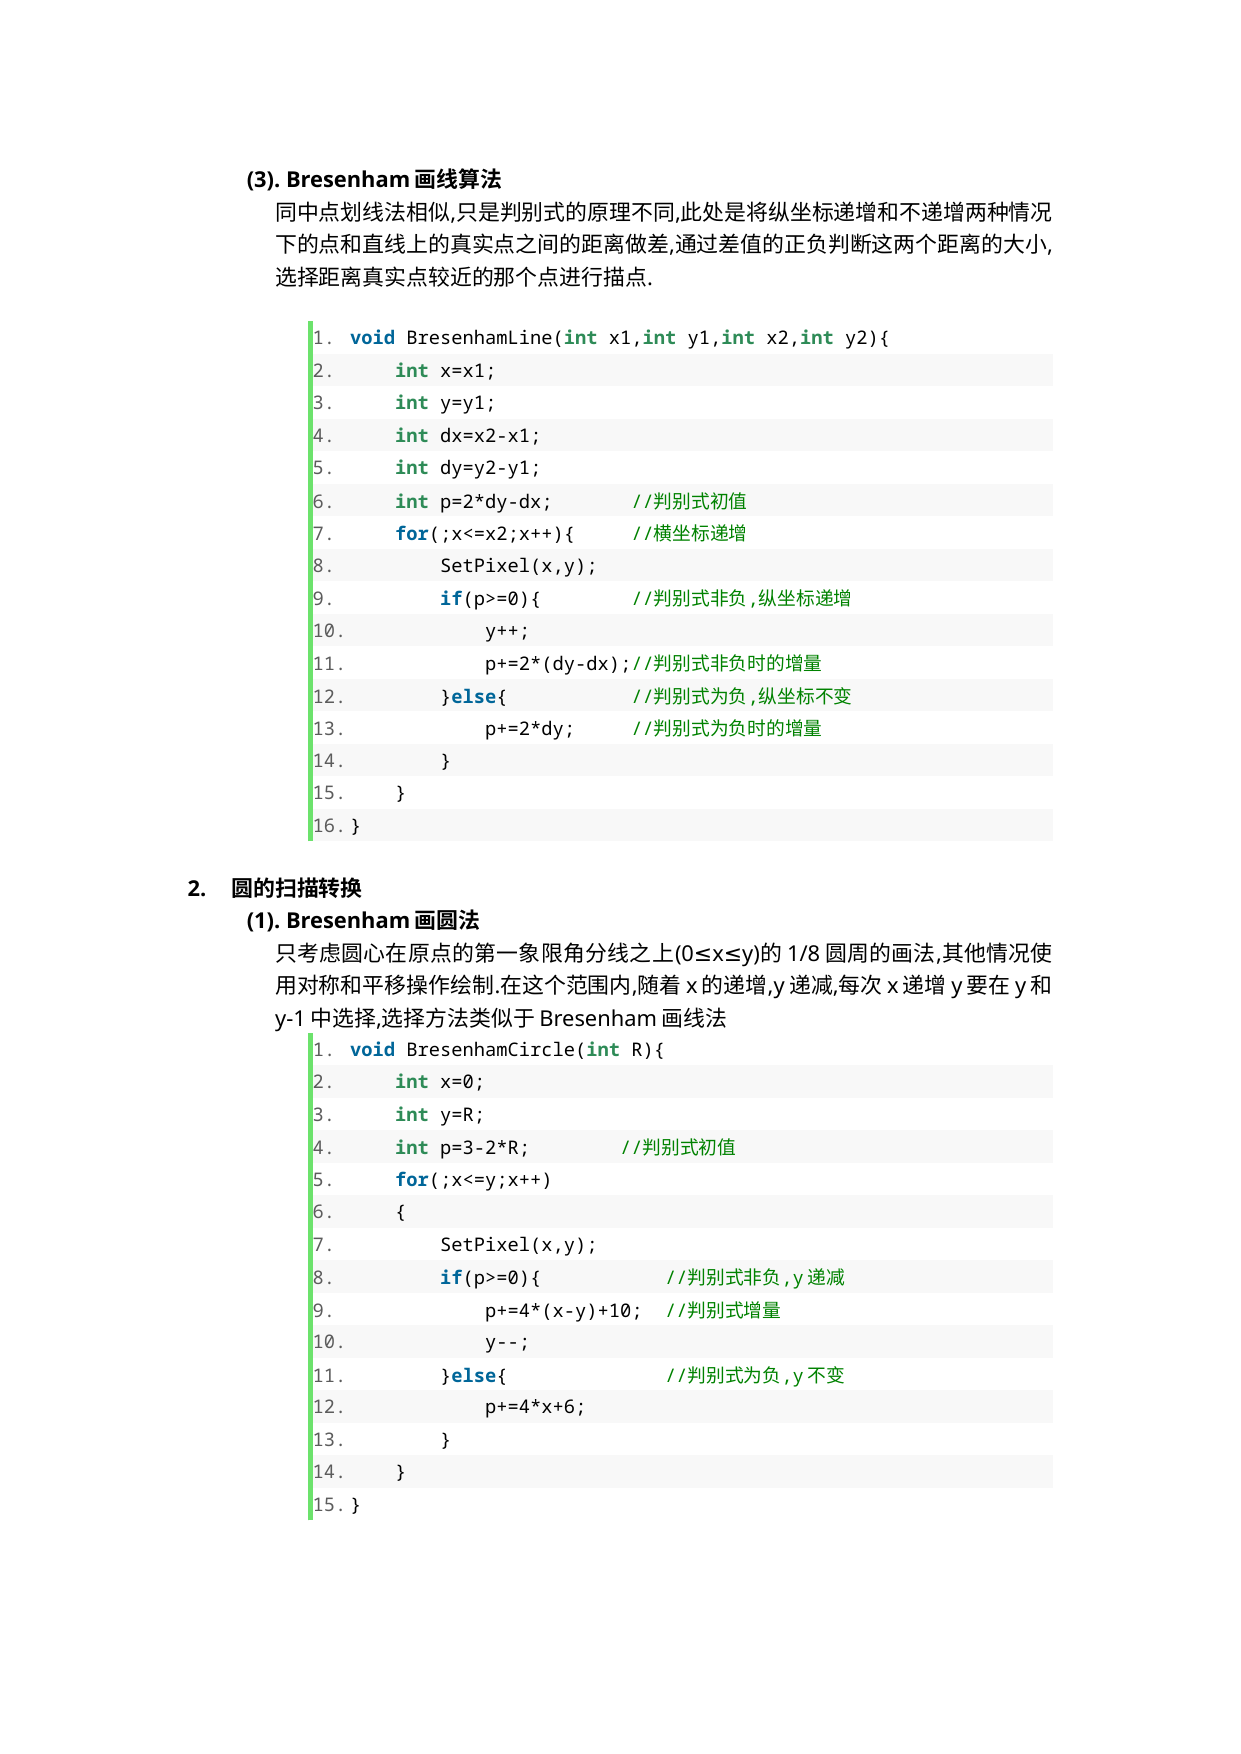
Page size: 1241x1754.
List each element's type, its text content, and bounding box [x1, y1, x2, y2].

list SetPixel(x,y); [313, 549, 1053, 581]
list 只考虑圆心在原点的第一象限角分线之上(0≤x≤y)的1/8圆周的画法,其他情况使用对称和平移操作绘制.在这个范围内,随着x的递增,y递减,每次x递增y要在y和y-1中选择,选择方法类似于Bresenham画线法 [275, 935, 1053, 1033]
list void BresenhamLine(int x1,int y1,int x2,int y2){ [313, 321, 1053, 354]
list 圆的扫描转换 [187, 870, 1053, 903]
list int p=3-2*R; //判别式初值 [313, 1130, 1053, 1163]
list if(p>=0){ //判别式非负,y递减 [313, 1260, 1053, 1293]
list int dy=y2-y1; [313, 451, 1053, 484]
list for(;x<=x2;x++){ //横坐标递增 [313, 516, 1053, 549]
list }else{ //判别式为负,纵坐标不变 [313, 679, 1053, 711]
list y++; [313, 614, 1053, 646]
list int x=x1; [313, 354, 1053, 386]
list int x=0; [313, 1065, 1053, 1098]
list } [313, 1455, 1053, 1488]
list p+=2*dy; //判别式为负时的增量 [313, 711, 1053, 744]
list } [313, 1488, 1053, 1520]
list } [313, 809, 1053, 841]
list int y=R; [313, 1098, 1053, 1130]
list }else{ //判别式为负,y不变 [313, 1358, 1053, 1390]
list p+=2*(dy-dx);//判别式非负时的增量 [313, 646, 1053, 679]
list { [313, 1195, 1053, 1228]
list int dx=x2-x1; [313, 419, 1053, 451]
list } [313, 1423, 1053, 1455]
list Bresenham画线算法 [247, 162, 1053, 194]
list int p=2*dy-dx; //判别式初值 [313, 484, 1053, 516]
list int y=y1; [313, 386, 1053, 419]
list p+=4*(x-y)+10; //判别式增量 [313, 1293, 1053, 1325]
list for(;x<=y;x++) [313, 1163, 1053, 1195]
list SetPixel(x,y); [313, 1228, 1053, 1260]
list p+=4*x+6; [313, 1390, 1053, 1423]
list Bresenham画圆法 [247, 903, 1053, 935]
list 同中点划线法相似,只是判别式的原理不同,此处是将纵坐标递增和不递增两种情况下的点和直线上的真实点之间的距离做差,通过差值的正负判断这两个距离的大小,选择距离真实点较近的那个点进行描点. [275, 194, 1053, 292]
list } [313, 776, 1053, 809]
list if(p>=0){ //判别式非负,纵坐标递增 [313, 581, 1053, 614]
list } [313, 744, 1053, 776]
list void BresenhamCircle(int R){ [313, 1033, 1053, 1065]
list y--; [313, 1325, 1053, 1358]
